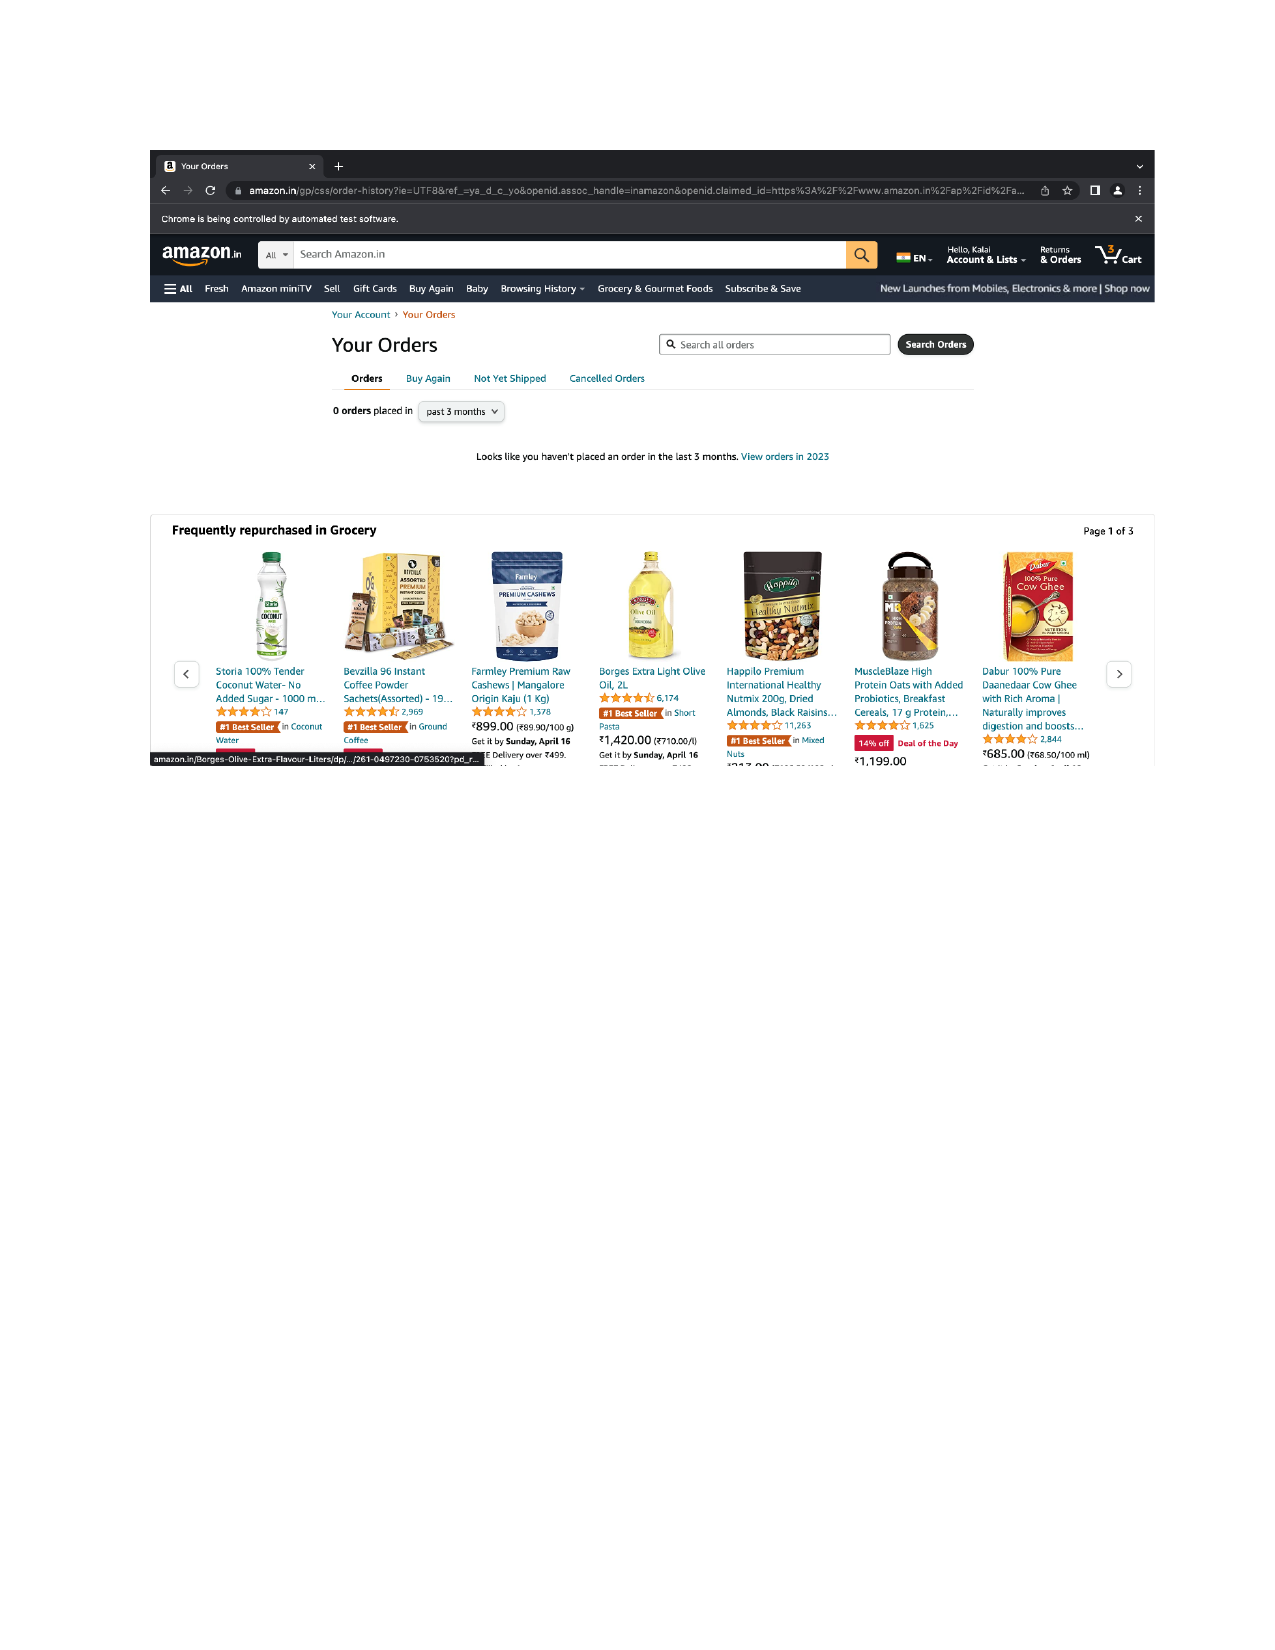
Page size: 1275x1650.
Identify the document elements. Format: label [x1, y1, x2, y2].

picture [150, 150, 1155, 766]
